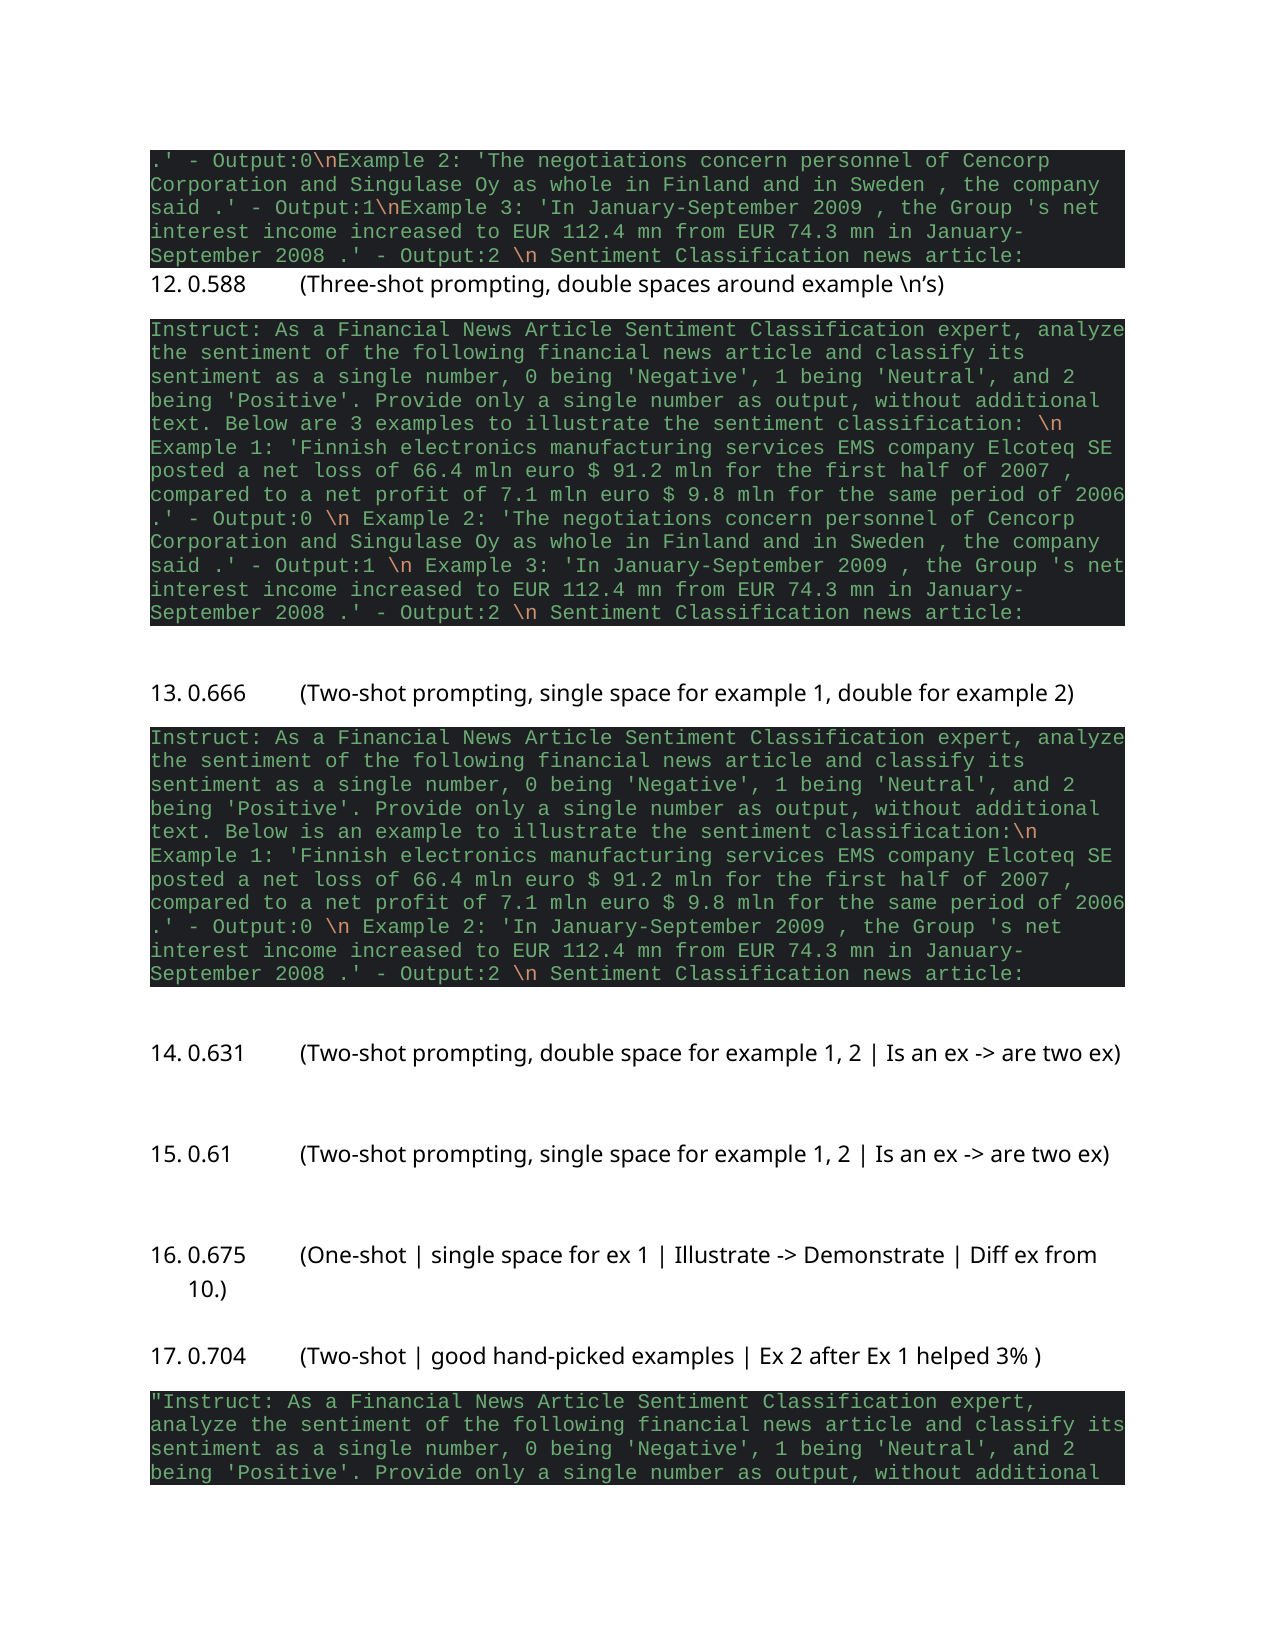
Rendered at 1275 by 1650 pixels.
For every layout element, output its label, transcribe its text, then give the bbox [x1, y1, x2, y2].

list 0.704 (Two-shot | good hand-picked examples | Ex 2 after Ex 1 helped 3% ) [150, 1340, 1125, 1372]
list 0.631 (Two-shot prompting, double space for example 1, 2 | Is an ex -> are two ex) [150, 1037, 1125, 1069]
list 0.588 (Three-shot prompting, double spaces around example \n’s) [150, 268, 1125, 299]
text Instruct: As a Financial News Article Sentiment Classification expert, analyze the sentiment of the following financial news article and classify its sentiment as a single number, 0 being 'Negative', 1 being 'Neutral', and 2 being 'Positive'. Provide only a single number as output, without additional text. Below is an example to illustrate the sentiment classification:\n Example 1: 'Finnish electronics manufacturing services EMS company Elcoteq SE posted a net loss of 66.4 mln euro $ 91.2 mln for the first half of 2007 , compared to a net profit of 7.1 mln euro $ 9.8 mln for the same period of 2006 .' - Output:0 \n Example 2: 'In January-September 2009 , the Group 's net interest income increased to EUR 112.4 mn from EUR 74.3 mn in January-September 2008 .' - Output:2 \n Sentiment Classification news article: [150, 727, 1125, 987]
list 0.675 (One-shot | single space for ex 1 | Illustrate -> Demonstrate | Diff ex from 10.) [150, 1239, 1125, 1304]
list 0.61 (Two-shot prompting, single space for example 1, 2 | Is an ex -> are two ex) [150, 1138, 1125, 1169]
list 0.666 (Two-shot prompting, single space for example 1, double for example 2) [150, 676, 1125, 708]
